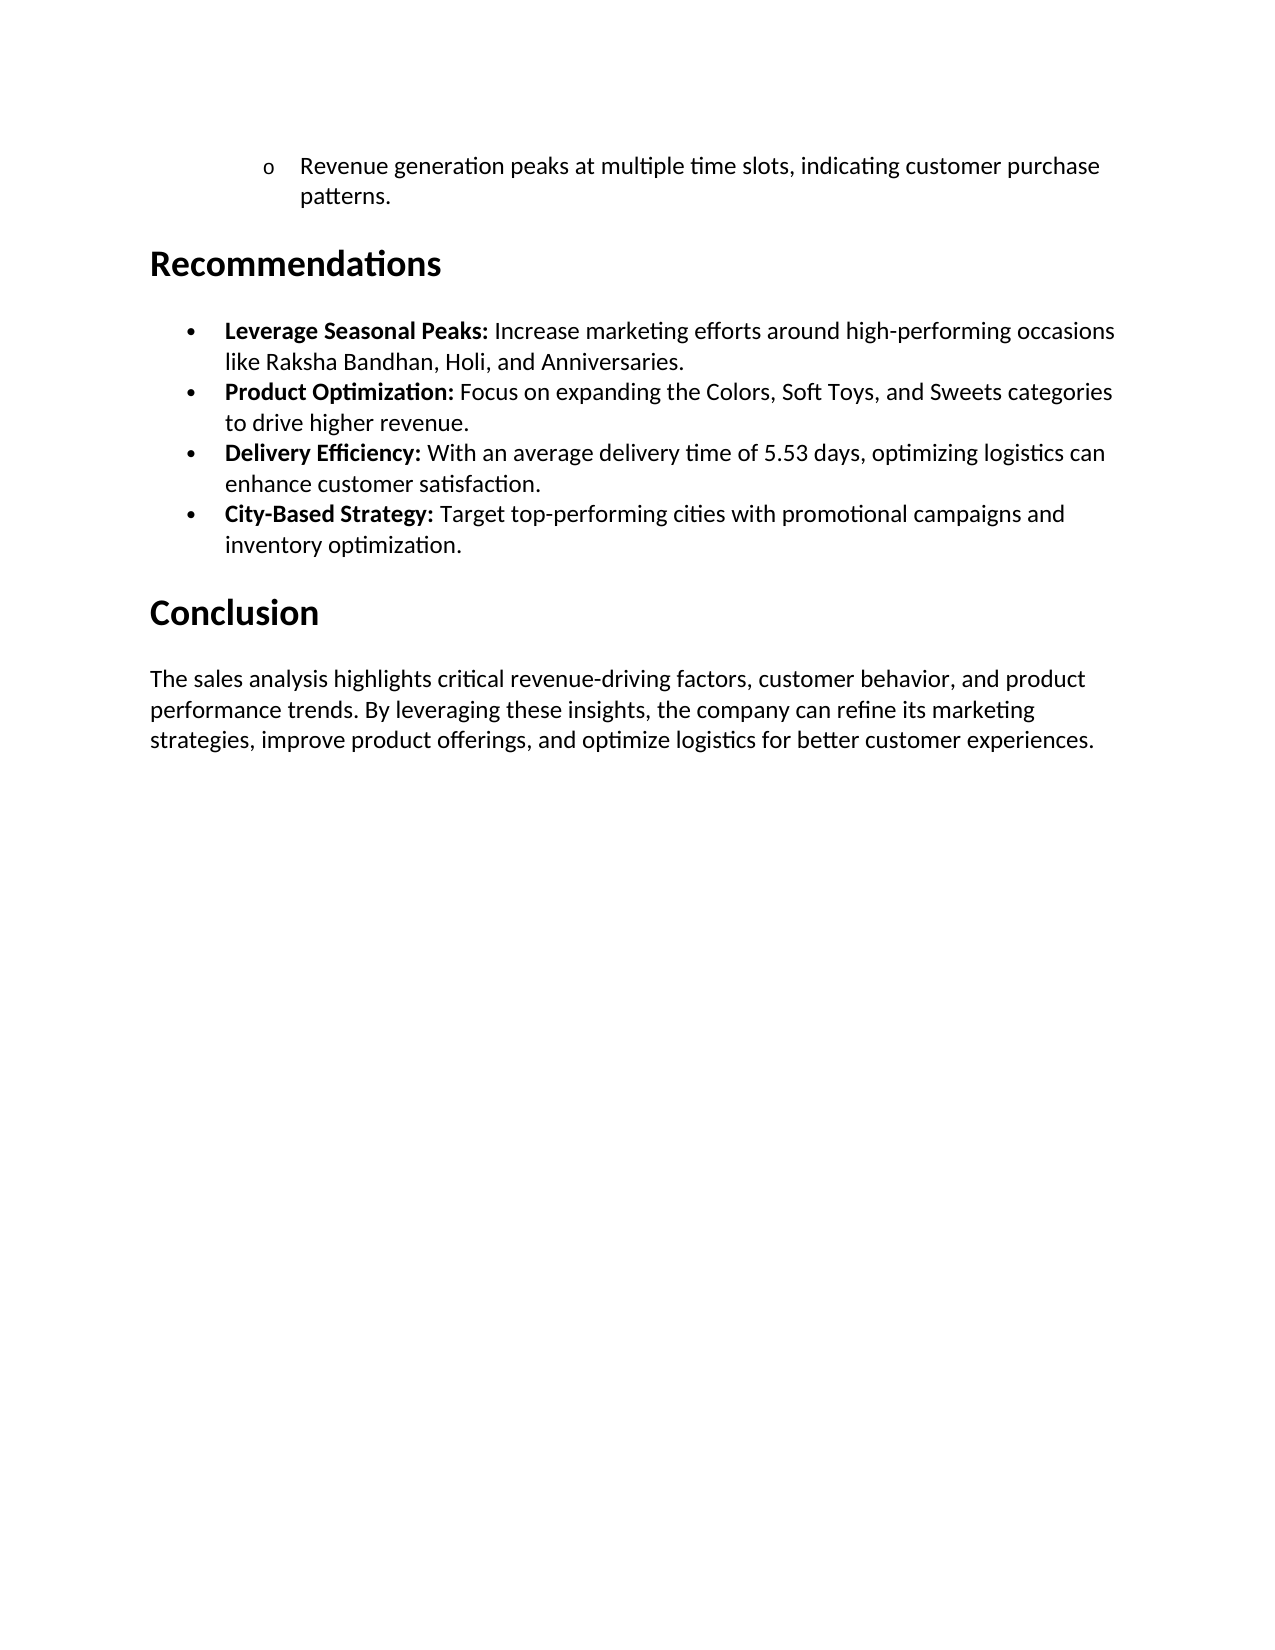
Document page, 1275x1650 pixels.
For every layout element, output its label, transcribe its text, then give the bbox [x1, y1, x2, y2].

text The sales analysis highlights critical revenue-driving factors, customer behavior, and product performance trends. By leveraging these insights, the company can refine its marketing strategies, improve product offerings, and optimize logistics for better customer experiences. [150, 663, 1125, 755]
list Delivery Efficiency: With an average delivery time of 5.53 days, optimizing logistics can enhance customer satisfaction. [187, 437, 1125, 498]
text Recommendations [150, 240, 1125, 286]
list Product Optimization: Focus on expanding the Colors, Soft Toys, and Sweets categories to drive higher revenue. [187, 376, 1125, 437]
text Conclusion [150, 588, 1125, 634]
list Leverage Seasonal Peaks: Increase marketing efforts around high-performing occasions like Raksha Bandhan, Holi, and Anniversaries. [187, 315, 1125, 376]
list Revenue generation peaks at multiple time slots, indicating customer purchase patterns. [262, 150, 1125, 211]
list City-Based Strategy: Target top-performing cities with promotional campaigns and inventory optimization. [187, 498, 1125, 559]
